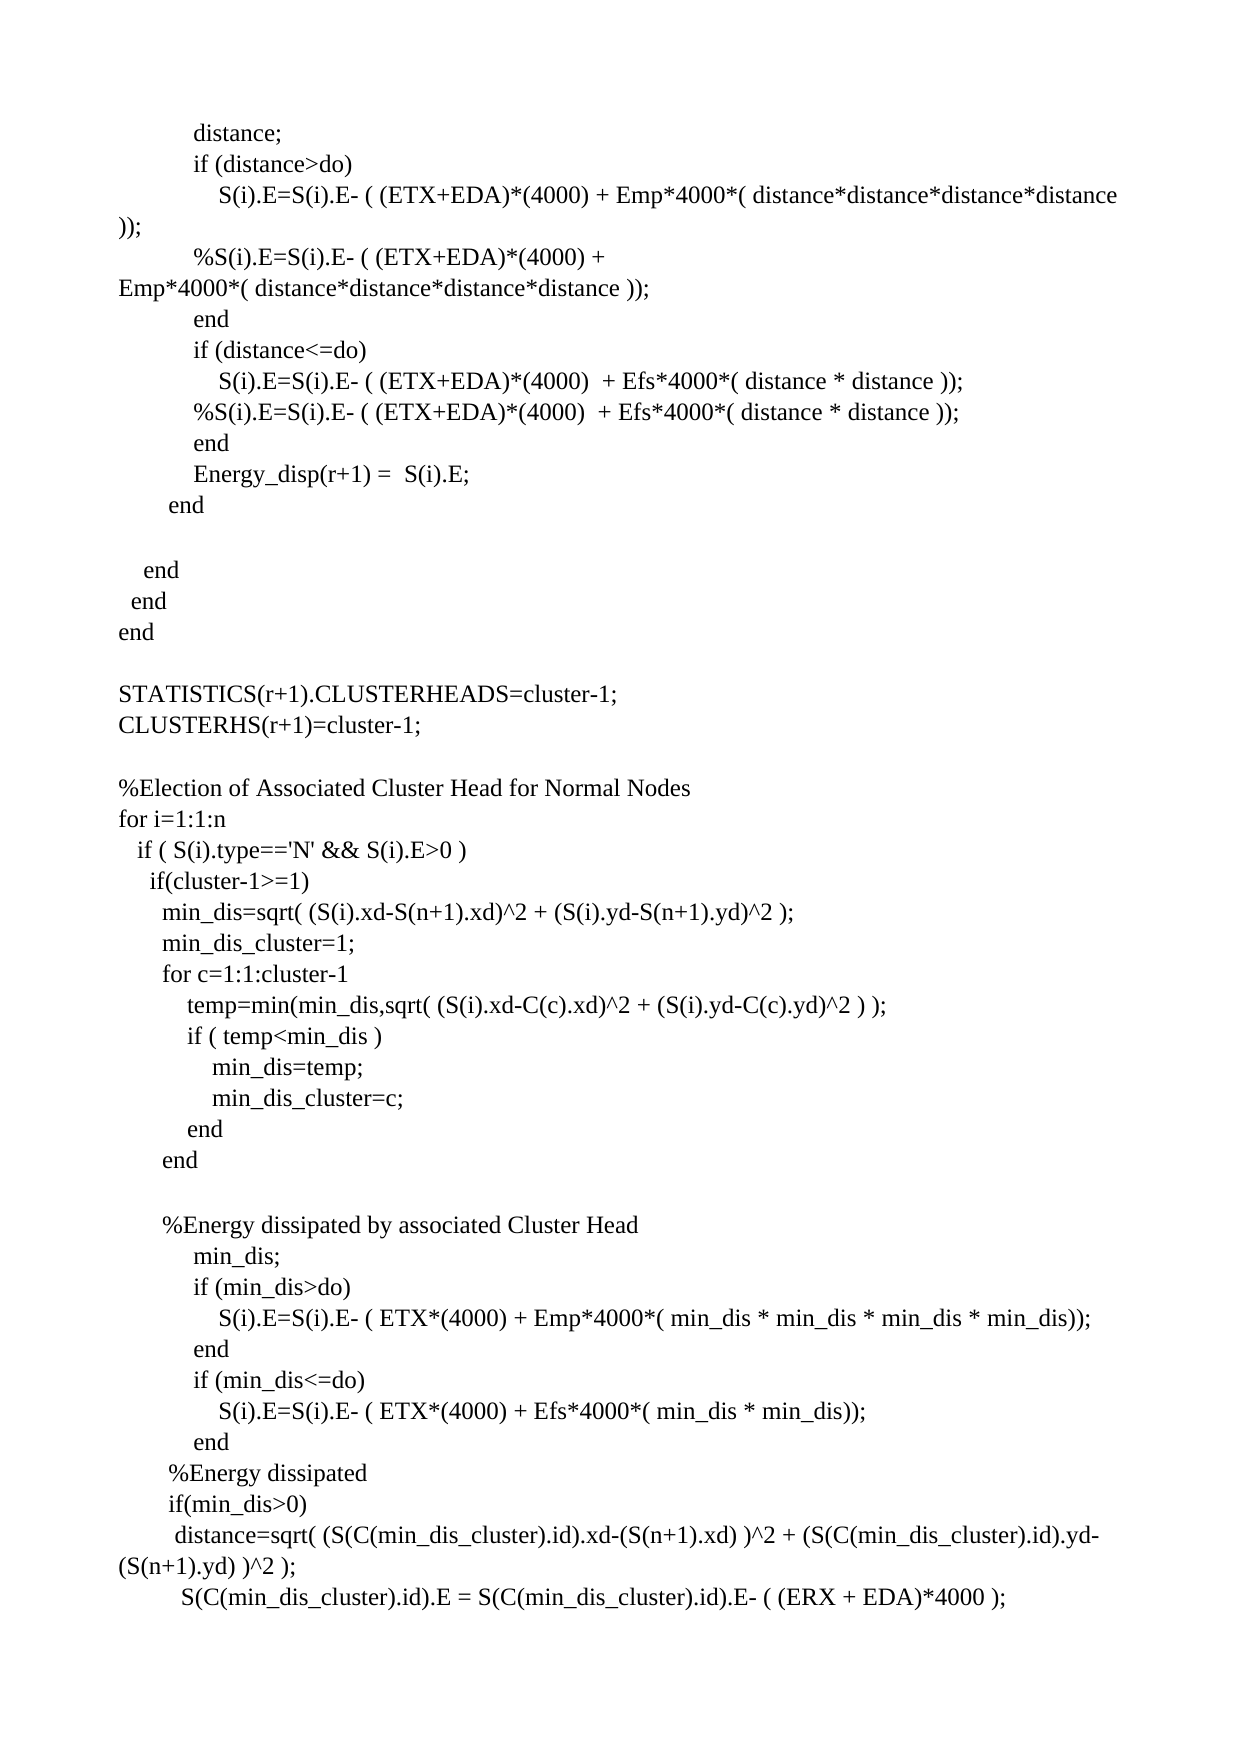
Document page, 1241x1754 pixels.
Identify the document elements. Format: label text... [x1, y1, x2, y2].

text if ( temp<min_dis ) [118, 1021, 1122, 1050]
text %Energy dissipated by associated Cluster Head [118, 1210, 1122, 1239]
text S(C(min_dis_cluster).id).E = S(C(min_dis_cluster).id).E- ( (ERX + EDA)*4000 ); [118, 1582, 1122, 1611]
text end [118, 586, 1122, 615]
text end [118, 1145, 1122, 1174]
text min_dis_cluster=1; [118, 928, 1122, 957]
text CLUSTERHS(r+1)=cluster-1; [118, 711, 1122, 739]
text end [118, 1334, 1122, 1363]
text Energy_disp(r+1) = S(i).E; [118, 459, 1122, 488]
text min_dis; [118, 1241, 1122, 1270]
text S(i).E=S(i).E- ( (ETX+EDA)*(4000) + Emp*4000*( distance*distance*distance*distance )); [118, 180, 1122, 240]
text distance=sqrt( (S(C(min_dis_cluster).id).xd-(S(n+1).xd) )^2 + (S(C(min_dis_cluster).id).yd-(S(n+1).yd) )^2 ); [118, 1520, 1122, 1580]
text %S(i).E=S(i).E- ( (ETX+EDA)*(4000) + Emp*4000*( distance*distance*distance*distance )); [118, 242, 1122, 302]
text end [118, 1427, 1122, 1456]
text S(i).E=S(i).E- ( (ETX+EDA)*(4000) + Efs*4000*( distance * distance )); [118, 366, 1122, 395]
text if (distance>do) [118, 149, 1122, 178]
text %Energy dissipated [118, 1458, 1122, 1487]
text end [118, 491, 1122, 519]
text temp=min(min_dis,sqrt( (S(i).xd-C(c).xd)^2 + (S(i).yd-C(c).yd)^2 ) ); [118, 990, 1122, 1019]
text end [118, 617, 1122, 646]
text if (min_dis>do) [118, 1272, 1122, 1301]
text end [118, 1114, 1122, 1143]
text for c=1:1:cluster-1 [118, 959, 1122, 988]
text if(min_dis>0) [118, 1489, 1122, 1518]
text %Election of Associated Cluster Head for Normal Nodes [118, 773, 1122, 801]
text for i=1:1:n [118, 804, 1122, 832]
text min_dis_cluster=c; [118, 1083, 1122, 1112]
text S(i).E=S(i).E- ( ETX*(4000) + Emp*4000*( min_dis * min_dis * min_dis * min_dis)); [118, 1303, 1122, 1332]
text S(i).E=S(i).E- ( ETX*(4000) + Efs*4000*( min_dis * min_dis)); [118, 1396, 1122, 1425]
text min_dis=temp; [118, 1052, 1122, 1081]
text if ( S(i).type=='N' && S(i).E>0 ) [118, 835, 1122, 863]
text if(cluster-1>=1) [118, 866, 1122, 894]
text end [118, 428, 1122, 457]
text if (min_dis<=do) [118, 1365, 1122, 1394]
text %S(i).E=S(i).E- ( (ETX+EDA)*(4000) + Efs*4000*( distance * distance )); [118, 397, 1122, 426]
text end [118, 555, 1122, 584]
text STATISTICS(r+1).CLUSTERHEADS=cluster-1; [118, 679, 1122, 708]
text distance; [118, 118, 1122, 147]
text end [118, 304, 1122, 333]
text min_dis=sqrt( (S(i).xd-S(n+1).xd)^2 + (S(i).yd-S(n+1).yd)^2 ); [118, 897, 1122, 926]
text if (distance<=do) [118, 335, 1122, 364]
